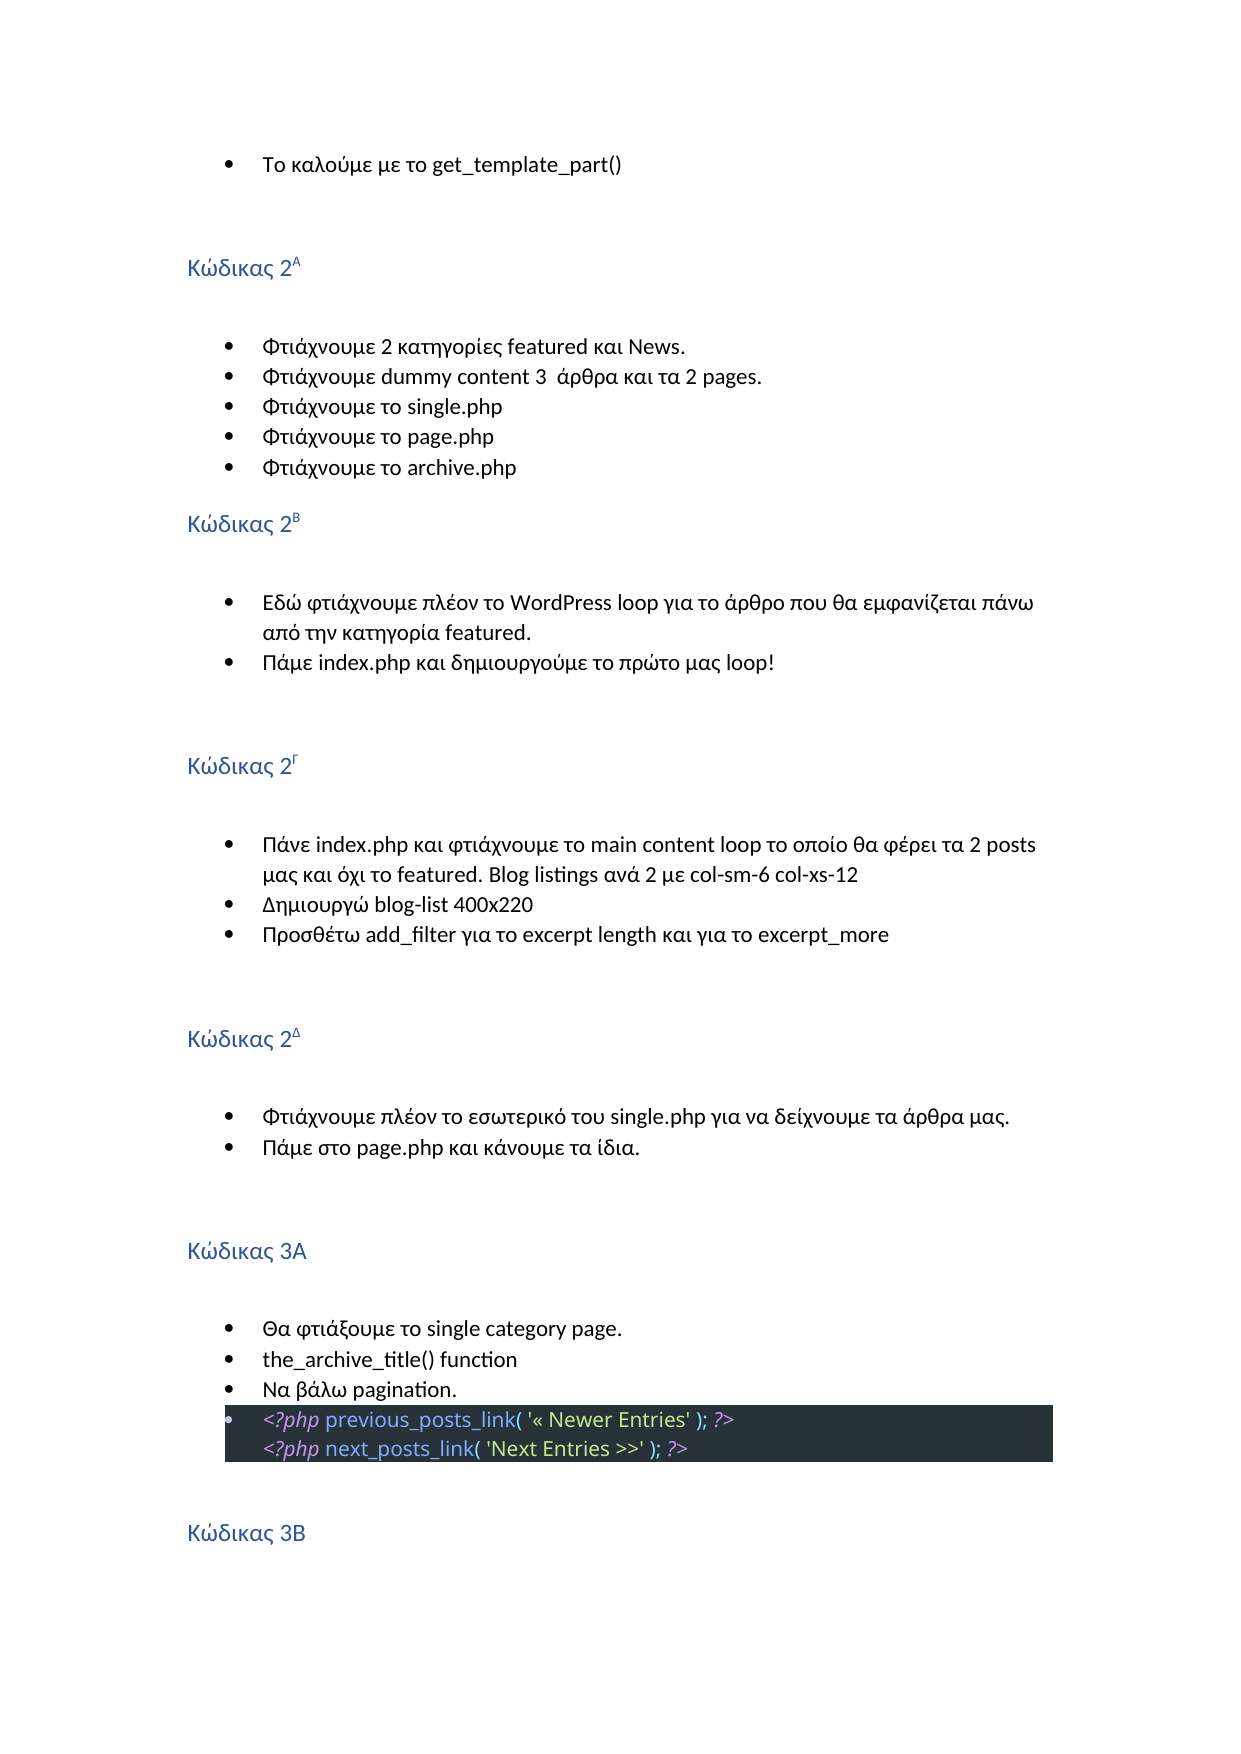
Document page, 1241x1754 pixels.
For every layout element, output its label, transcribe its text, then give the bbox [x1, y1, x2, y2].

list To καλούμε με το get_template_part() [225, 150, 1053, 178]
list Πάμε στο page.php και κάνουμε τα ίδια. [225, 1133, 1053, 1161]
subtitle Κώδικας 2Γ [187, 750, 1053, 781]
list Φτιάχνουμε 2 κατηγορίες featured και News. [225, 332, 1053, 360]
subtitle Κώδικας 3B [187, 1517, 1053, 1548]
list Πάνε index.php και φτιάχνουμε το main content loop το οποίο θα φέρει τα 2 posts μας και όχι το featured. Blog listings ανά 2 με col-sm-6 col-xs-12 [225, 830, 1053, 888]
subtitle Κώδικας 2Δ [187, 1023, 1053, 1053]
subtitle Κώδικας 2Β [187, 508, 1053, 538]
list Φτιάχνουμε dummy content 3 άρθρα και τα 2 pages. [225, 362, 1053, 390]
list <?php previous_posts_link( '« Newer Entries' ); ?> <?php next_posts_link( 'Next Entries >>' ); ?> [225, 1405, 1053, 1462]
list Φτιάχνουμε πλέον το εσωτερικό του single.php για να δείχνουμε τα άρθρα μας. [225, 1102, 1053, 1131]
list Δημιουργώ blog-list 400x220 [225, 890, 1053, 918]
list Να βάλω pagination. [225, 1375, 1053, 1403]
list Προσθέτω add_filter για το excerpt length και για το excerpt_more [225, 921, 1053, 949]
list the_archive_title() function [225, 1345, 1053, 1373]
list Πάμε index.php και δημιουργούμε το πρώτο μας loop! [225, 648, 1053, 676]
list Φτιάχνουμε το page.php [225, 422, 1053, 451]
list Εδώ φτιάχνουμε πλέον το WordPress loop για το άρθρο που θα εμφανίζεται πάνω από την κατηγορία featured. [225, 588, 1053, 646]
list Φτιάχνουμε το archive.php [225, 453, 1053, 481]
subtitle Κώδικας 3A [187, 1235, 1053, 1265]
list Θα φτιάξουμε το single category page. [225, 1314, 1053, 1343]
subtitle Κώδικας 2Α [187, 252, 1053, 283]
list Φτιάχνουμε το single.php [225, 392, 1053, 420]
